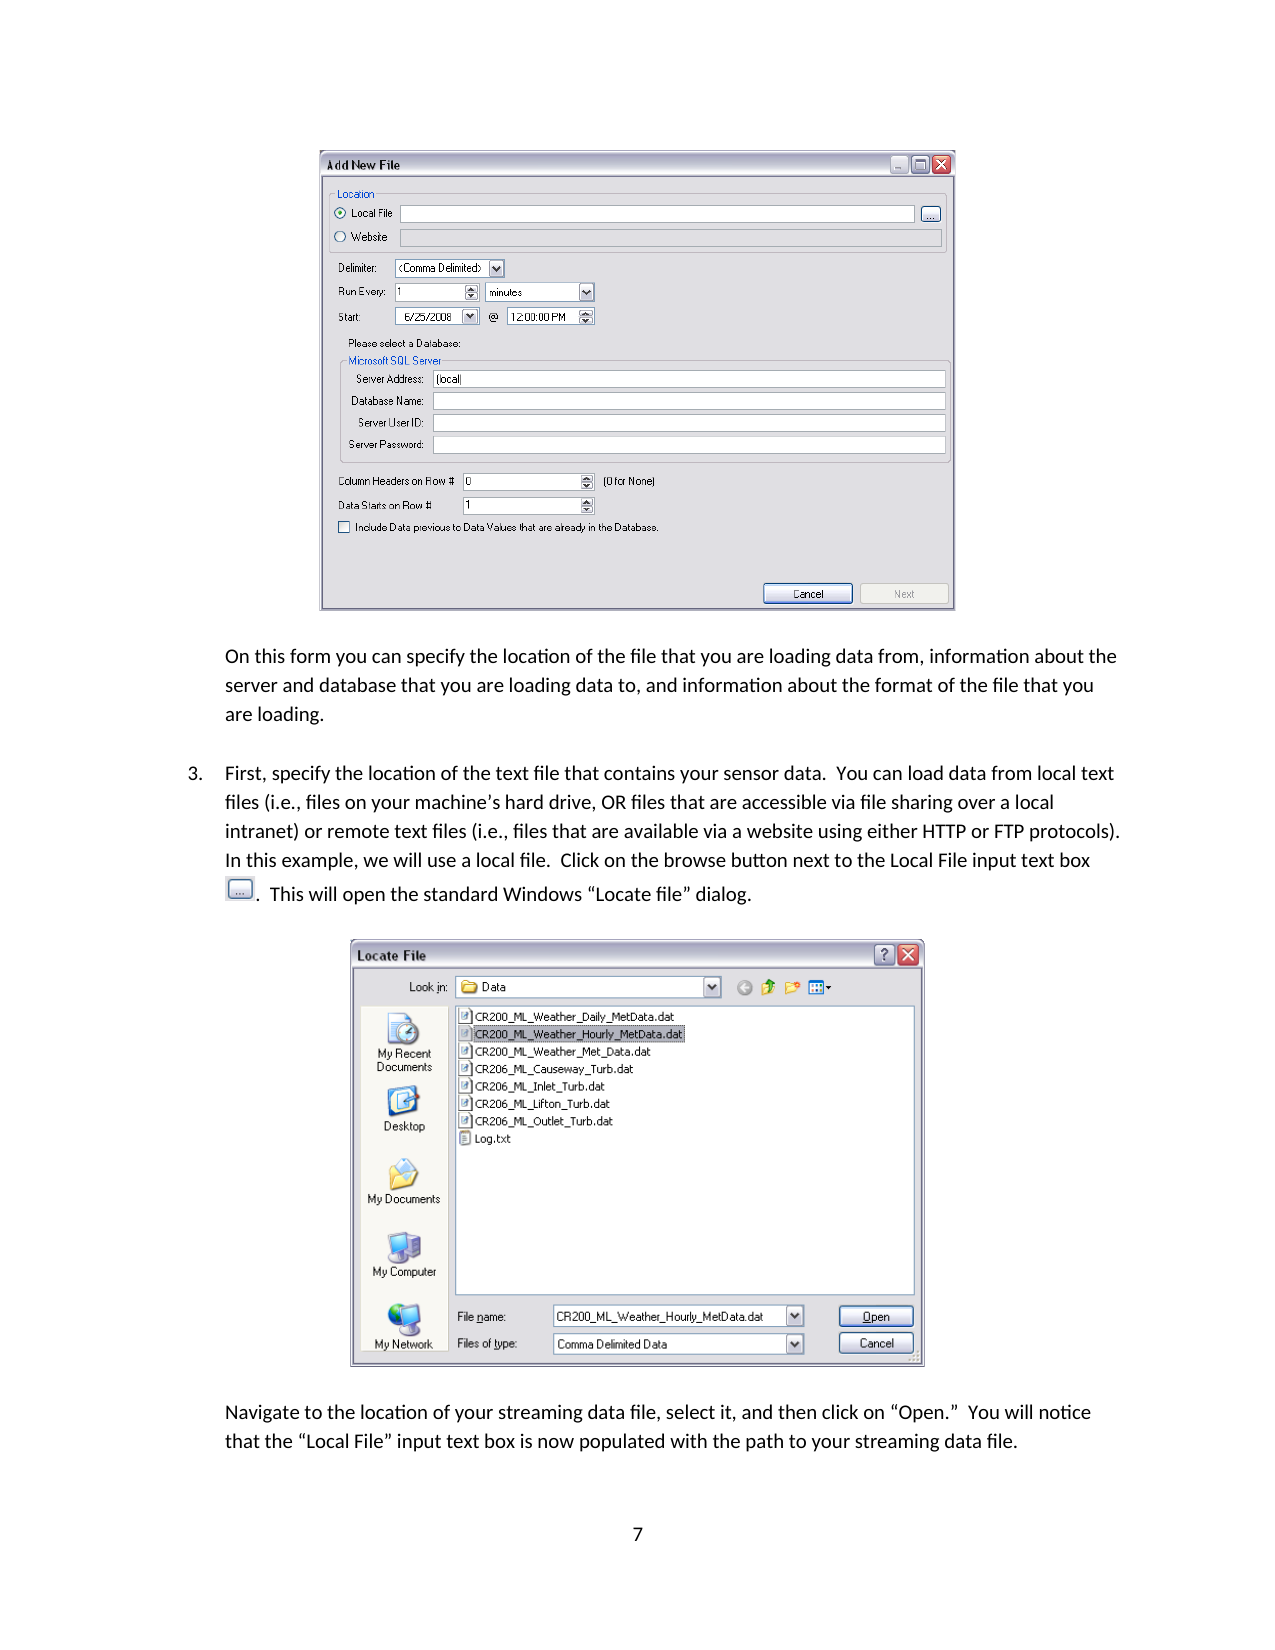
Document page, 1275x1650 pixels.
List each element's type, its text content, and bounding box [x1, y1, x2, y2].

text On this form you can specify the location of the file that you are loading data from, information about the server and database that you are loading data to, and information about the format of the file that you are loading. [225, 643, 1125, 727]
picture [225, 876, 256, 901]
text Navigate to the location of your streaming data file, select it, and then click on “Open.” You will notice that the “Local File” input text box is now populated with the path to your streaming data file. [225, 1399, 1125, 1454]
list First, specify the location of the text file that contains your sensor data. You can load data from local text files (i.e., files on your machine’s hard drive, OR files that are accessible via file sharing over a local intranet) or remote text files (i.e., files that are available via a website using either HTTP or FTP protocols). In this example, we will use a local file. Click on the browse button next to the Local File input text box . This will open the standard Windows “Locate file” dialog. [187, 760, 1125, 906]
picture [350, 939, 925, 1367]
picture [319, 150, 956, 611]
